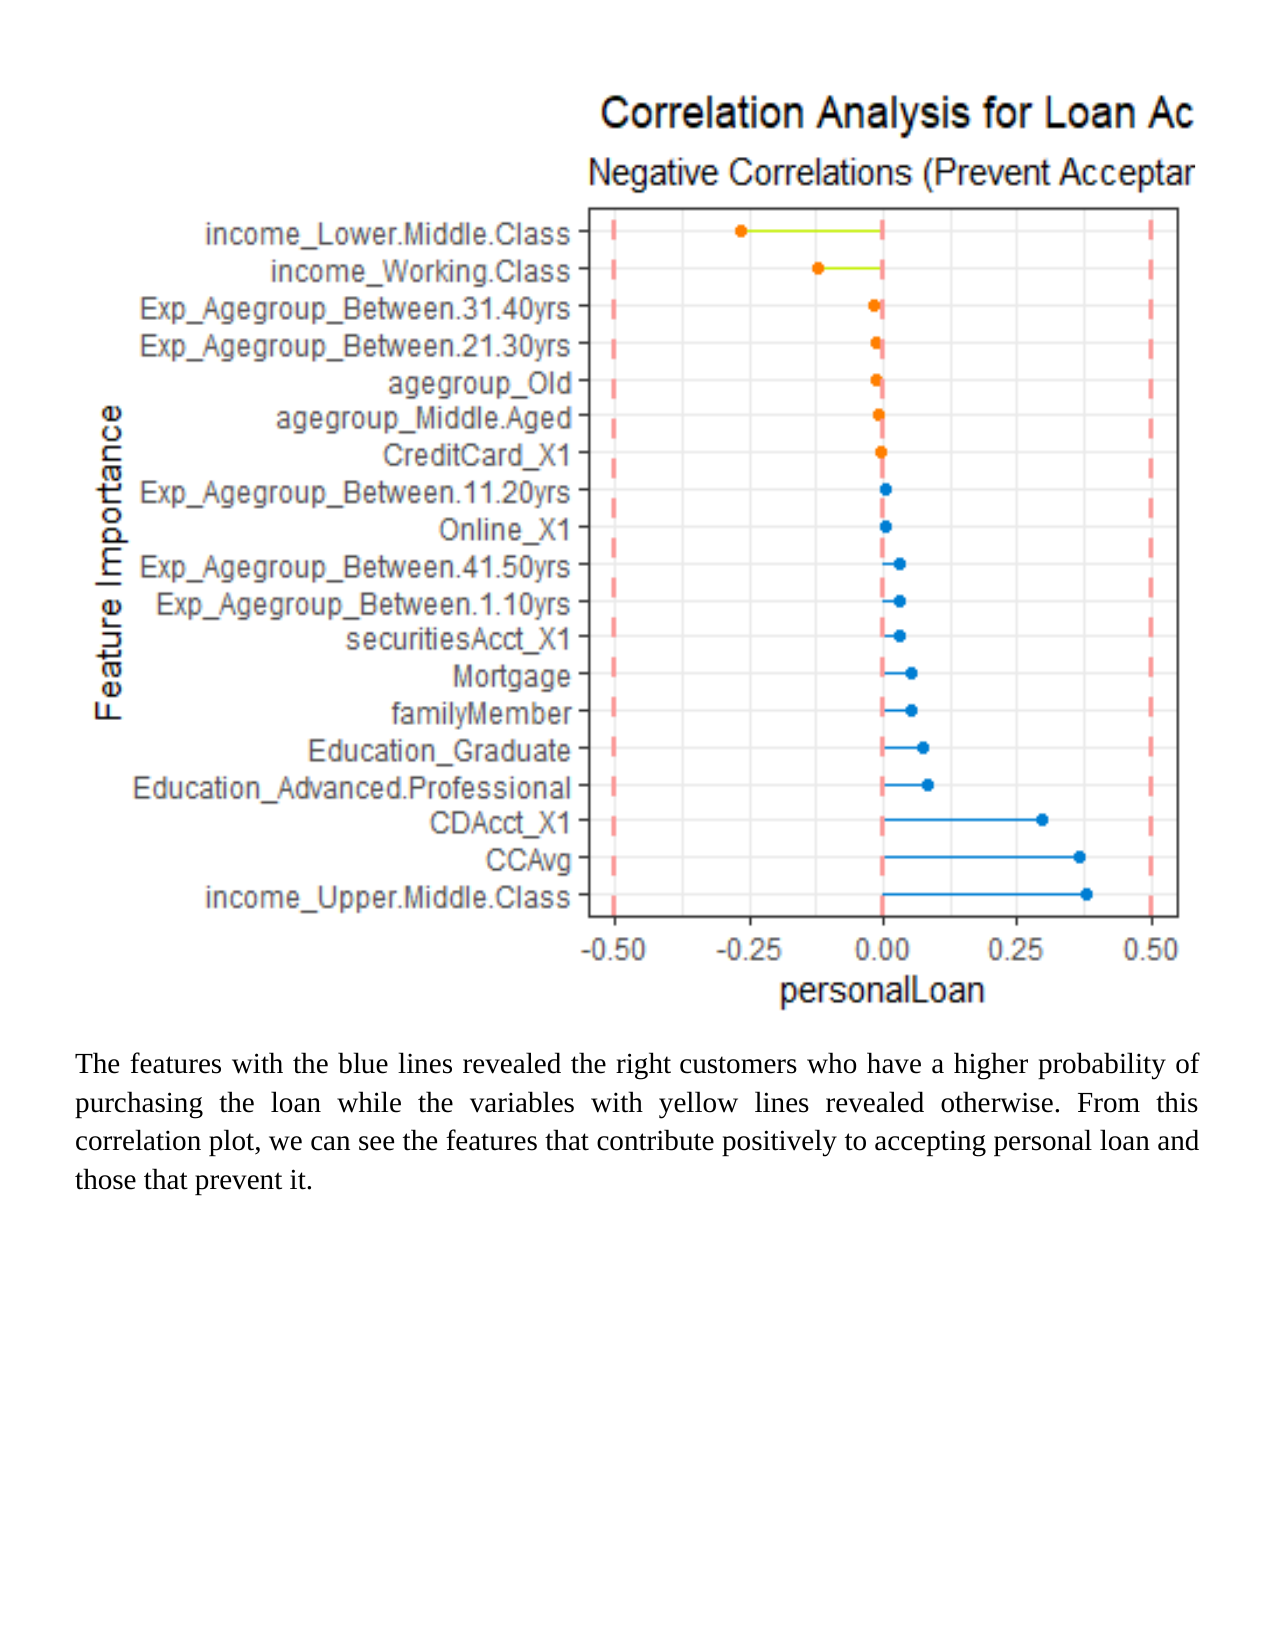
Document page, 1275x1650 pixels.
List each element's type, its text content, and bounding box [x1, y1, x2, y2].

picture [75, 75, 1196, 1028]
text The features with the blue lines revealed the right customers who have a higher probability of purchasing the loan while the variables with yellow lines revealed otherwise. From this correlation plot, we can see the features that contribute positively to accepting personal loan and those that prevent it. [75, 1046, 1200, 1196]
